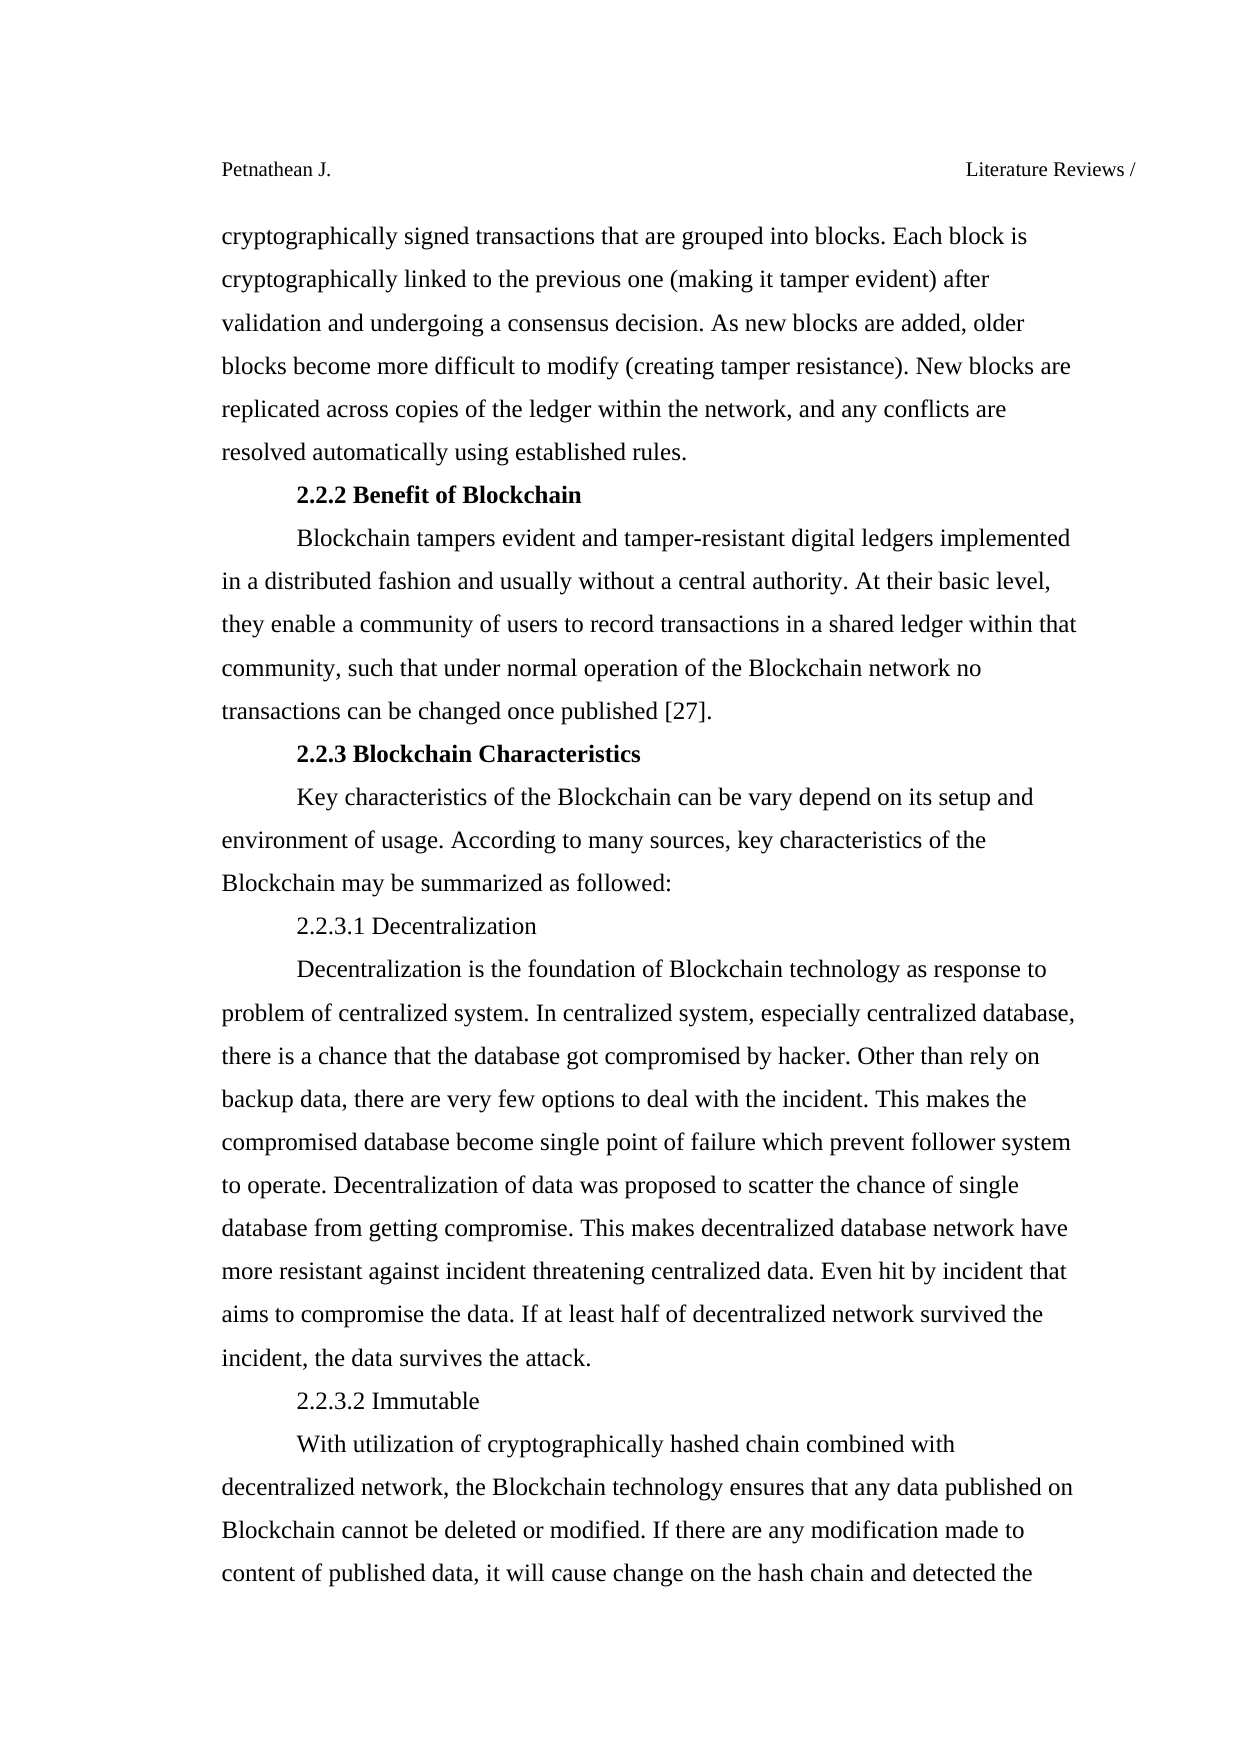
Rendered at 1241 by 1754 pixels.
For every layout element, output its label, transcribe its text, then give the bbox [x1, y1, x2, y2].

list Decentralization is the foundation of Blockchain technology as response to problem of centralized system. In centralized system, especially centralized database, there is a chance that the database got compromised by hacker. Other than rely on backup data, there are very few options to deal with the incident. This makes the compromised database become single point of failure which prevent follower system to operate. Decentralization of data was proposed to scatter the chance of single database from getting compromise. This makes decentralized database network have more resistant against incident threatening centralized data. Even hit by incident that aims to compromise the data. If at least half of decentralized network survived the incident, the data survives the attack. [221, 954, 1092, 1371]
list 2.2.3.2 Immutable [221, 1386, 1092, 1414]
list Blockchain tampers evident and tamper-resistant digital ledgers implemented in a distributed fashion and usually without a central authority. At their basic level, they enable a community of users to record transactions in a shared ledger within that community, such that under normal operation of the Blockchain network no transactions can be changed once published [27]. [221, 523, 1092, 724]
list 2.2.3.1 Decentralization [221, 911, 1092, 940]
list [221, 1429, 1092, 1587]
list 2.2.3 Blockchain Characteristics [221, 739, 1092, 768]
list 2.2.2 Benefit of Blockchain [296, 480, 1092, 509]
list Key characteristics of the Blockchain can be vary depend on its setup and environment of usage. According to many sources, key characteristics of the Blockchain may be summarized as followed: [221, 782, 1092, 897]
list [221, 221, 1092, 466]
